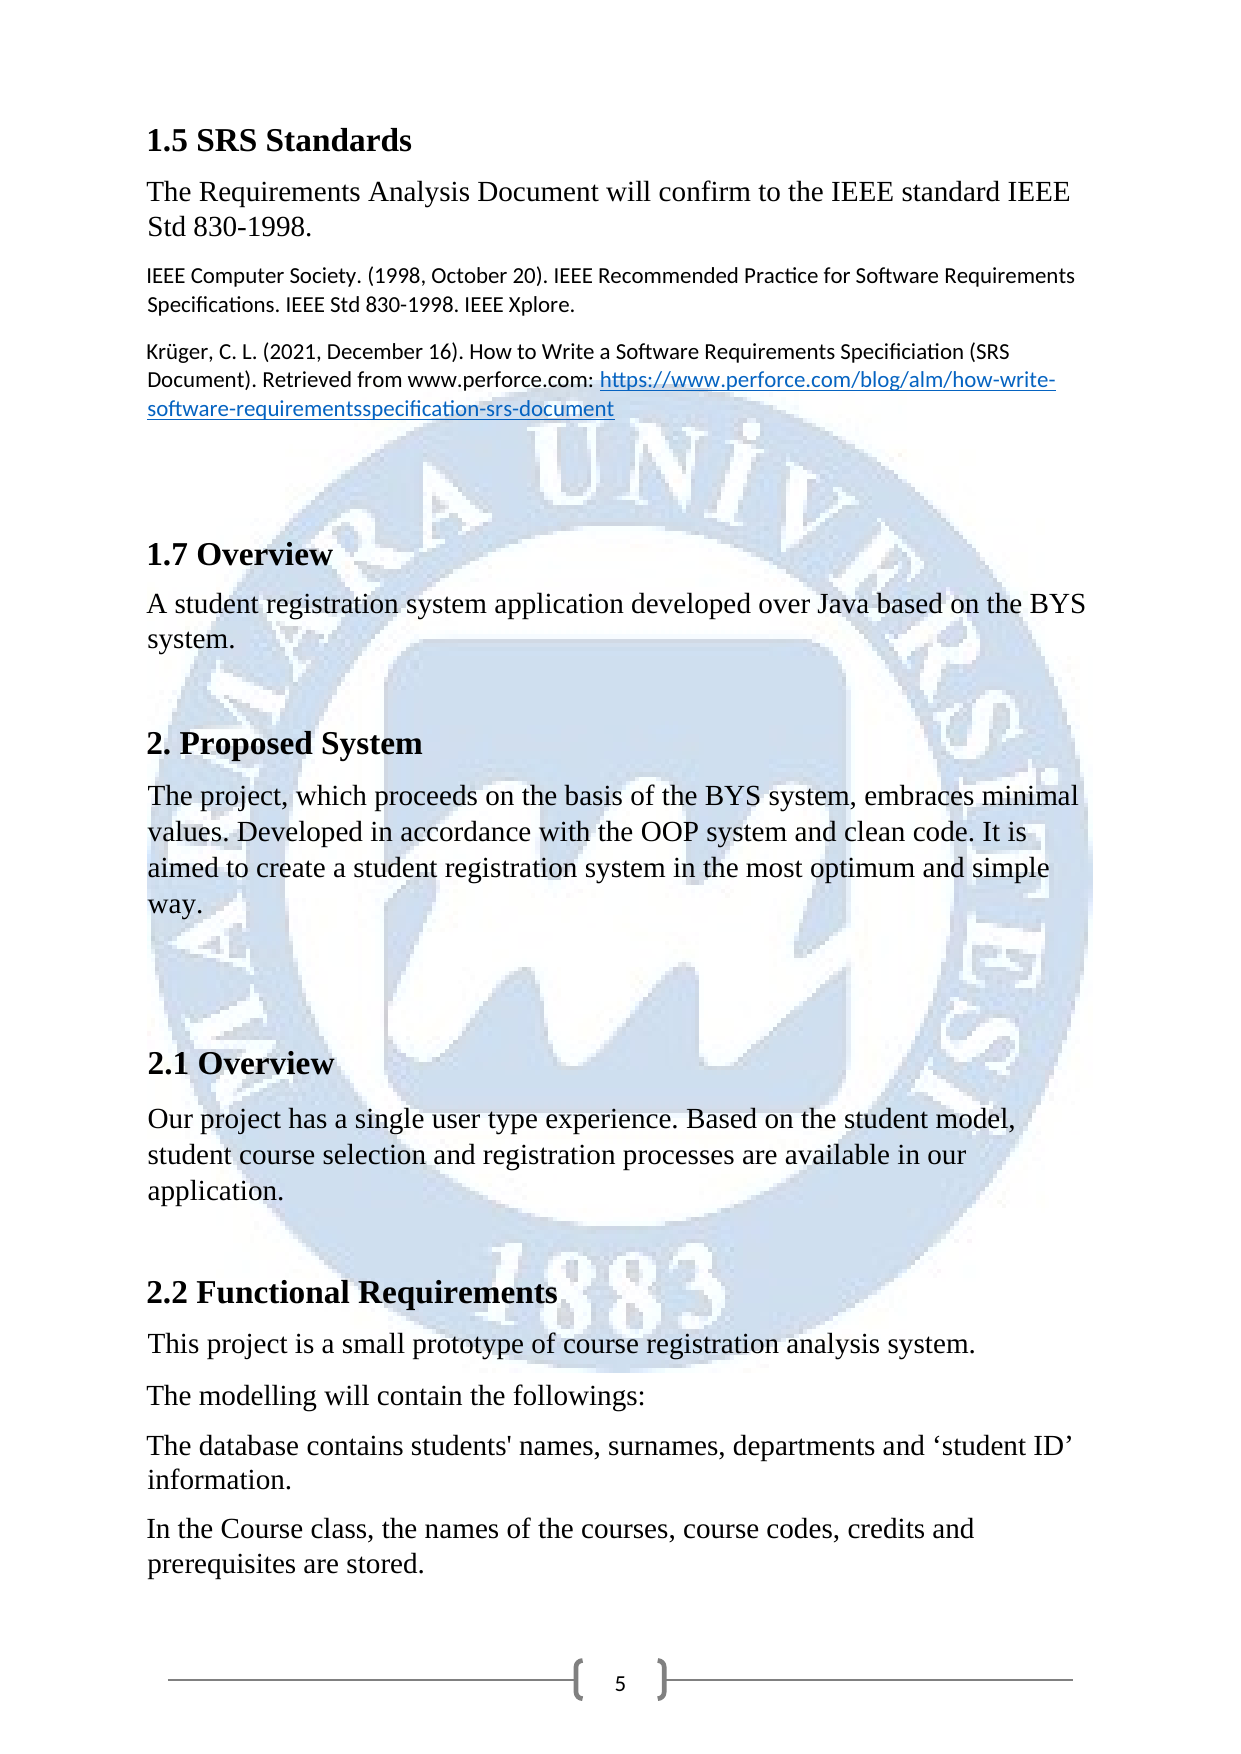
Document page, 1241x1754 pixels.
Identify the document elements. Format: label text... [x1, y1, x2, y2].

subtitle 1.5 SRS Standards [146, 121, 1092, 159]
picture [147, 380, 1093, 1373]
subtitle 2.2 Functional Requirements [146, 1272, 1092, 1311]
text The Requirements Analysis Document will confirm to the IEEE standard IEEE Std 830-1998. [146, 174, 1092, 242]
text The database contains students' names, surnames, departments and ‘student ID’ information. [146, 1428, 1092, 1496]
text 1.7 Overview [146, 535, 1092, 573]
text Krüger, C. L. (2021, December 16). How to Write a Software Requirements Specificiation (SRS Document). Retrieved from www.perforce.com: https://www.perforce.com/blog/alm/how-write-software-requirementsspecification-srs-document [146, 337, 1092, 422]
text This project is a small prototype of course registration analysis system. [147, 1326, 1092, 1359]
subtitle 2. Proposed System [146, 724, 1092, 762]
text In the Course class, the names of the courses, course codes, credits and prerequisites are stored. [146, 1511, 1092, 1579]
text IEEE Computer Society. (1998, October 20). IEEE Recommended Practice for Software Requirements Specifications. IEEE Std 830-1998. IEEE Xplore. [146, 261, 1092, 318]
text The modelling will contain the followings: [146, 1378, 1092, 1412]
text A student registration system application developed over Java based on the BYS system. [146, 586, 1092, 654]
text 2.1 Overview [147, 1043, 1092, 1081]
text Our project has a single user type experience. Based on the student model, student course selection and registration processes are available in our application. [147, 1101, 1092, 1207]
text The project, which proceeds on the basis of the BYS system, embraces minimal values. Developed in accordance with the OOP system and clean code. It is aimed to create a student registration system in the most optimum and simple way. [147, 778, 1092, 919]
